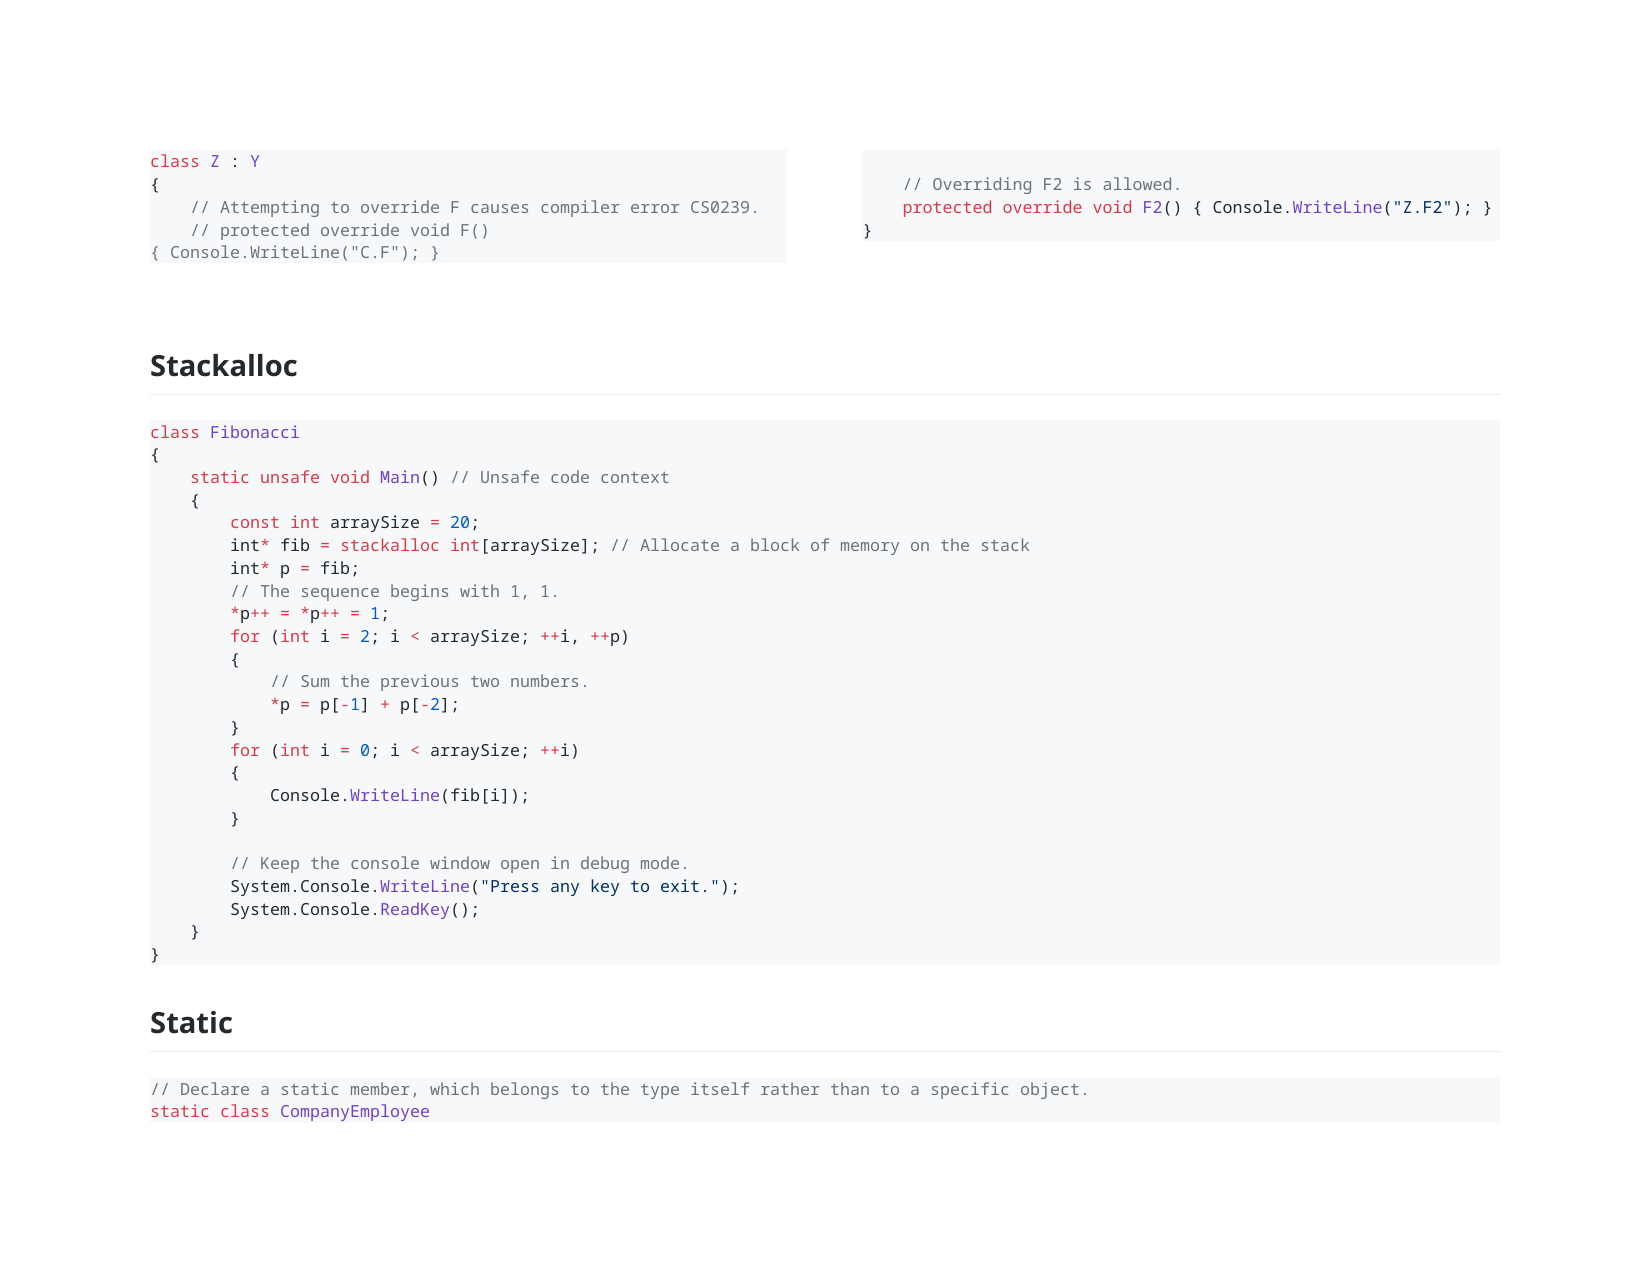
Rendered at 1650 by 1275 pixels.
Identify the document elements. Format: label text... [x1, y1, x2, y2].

text { [150, 647, 1500, 670]
text // Keep the console window open in debug mode. [150, 852, 1500, 874]
text // The sequence begins with 1, 1. [150, 579, 1500, 602]
text const int arraySize = 20; [150, 511, 1500, 534]
text Stackalloc [150, 346, 1500, 394]
text System.Console.WriteLine("Press any key to exit."); [150, 874, 1500, 897]
text { [150, 761, 1500, 784]
text static unsafe void Main() // Unsafe code context [150, 466, 1500, 488]
text System.Console.ReadKey(); [150, 897, 1500, 920]
text // Sum the previous two numbers. [150, 670, 1500, 693]
text // protected override void F() { Console.WriteLine("C.F"); } [150, 218, 787, 263]
text int* fib = stackalloc int[arraySize]; // Allocate a block of memory on the stack [150, 534, 1500, 557]
text Static [150, 1003, 1500, 1051]
text class Fibonacci [150, 420, 1500, 443]
text static class CompanyEmployee [150, 1100, 1500, 1123]
text { [150, 488, 1500, 511]
text // Declare a static member, which belongs to the type itself rather than to a specific object. [150, 1077, 1500, 1100]
text } [150, 920, 1500, 943]
text } [150, 806, 1500, 829]
text { [150, 443, 1500, 466]
text // Attempting to override F causes compiler error CS0239. [150, 195, 787, 218]
text } [150, 716, 1500, 738]
text Console.WriteLine(fib[i]); [150, 784, 1500, 806]
text for (int i = 0; i < arraySize; ++i) [150, 738, 1500, 761]
text } [862, 218, 1500, 241]
text protected override void F2() { Console.WriteLine("Z.F2"); } [862, 195, 1500, 218]
text } [150, 943, 1500, 965]
text *p = p[-1] + p[-2]; [150, 693, 1500, 716]
text for (int i = 2; i < arraySize; ++i, ++p) [150, 625, 1500, 647]
text int* p = fib; [150, 557, 1500, 579]
text *p++ = *p++ = 1; [150, 602, 1500, 625]
text // Overriding F2 is allowed. [862, 173, 1500, 195]
text { [150, 173, 787, 195]
text class Z : Y [150, 150, 787, 173]
